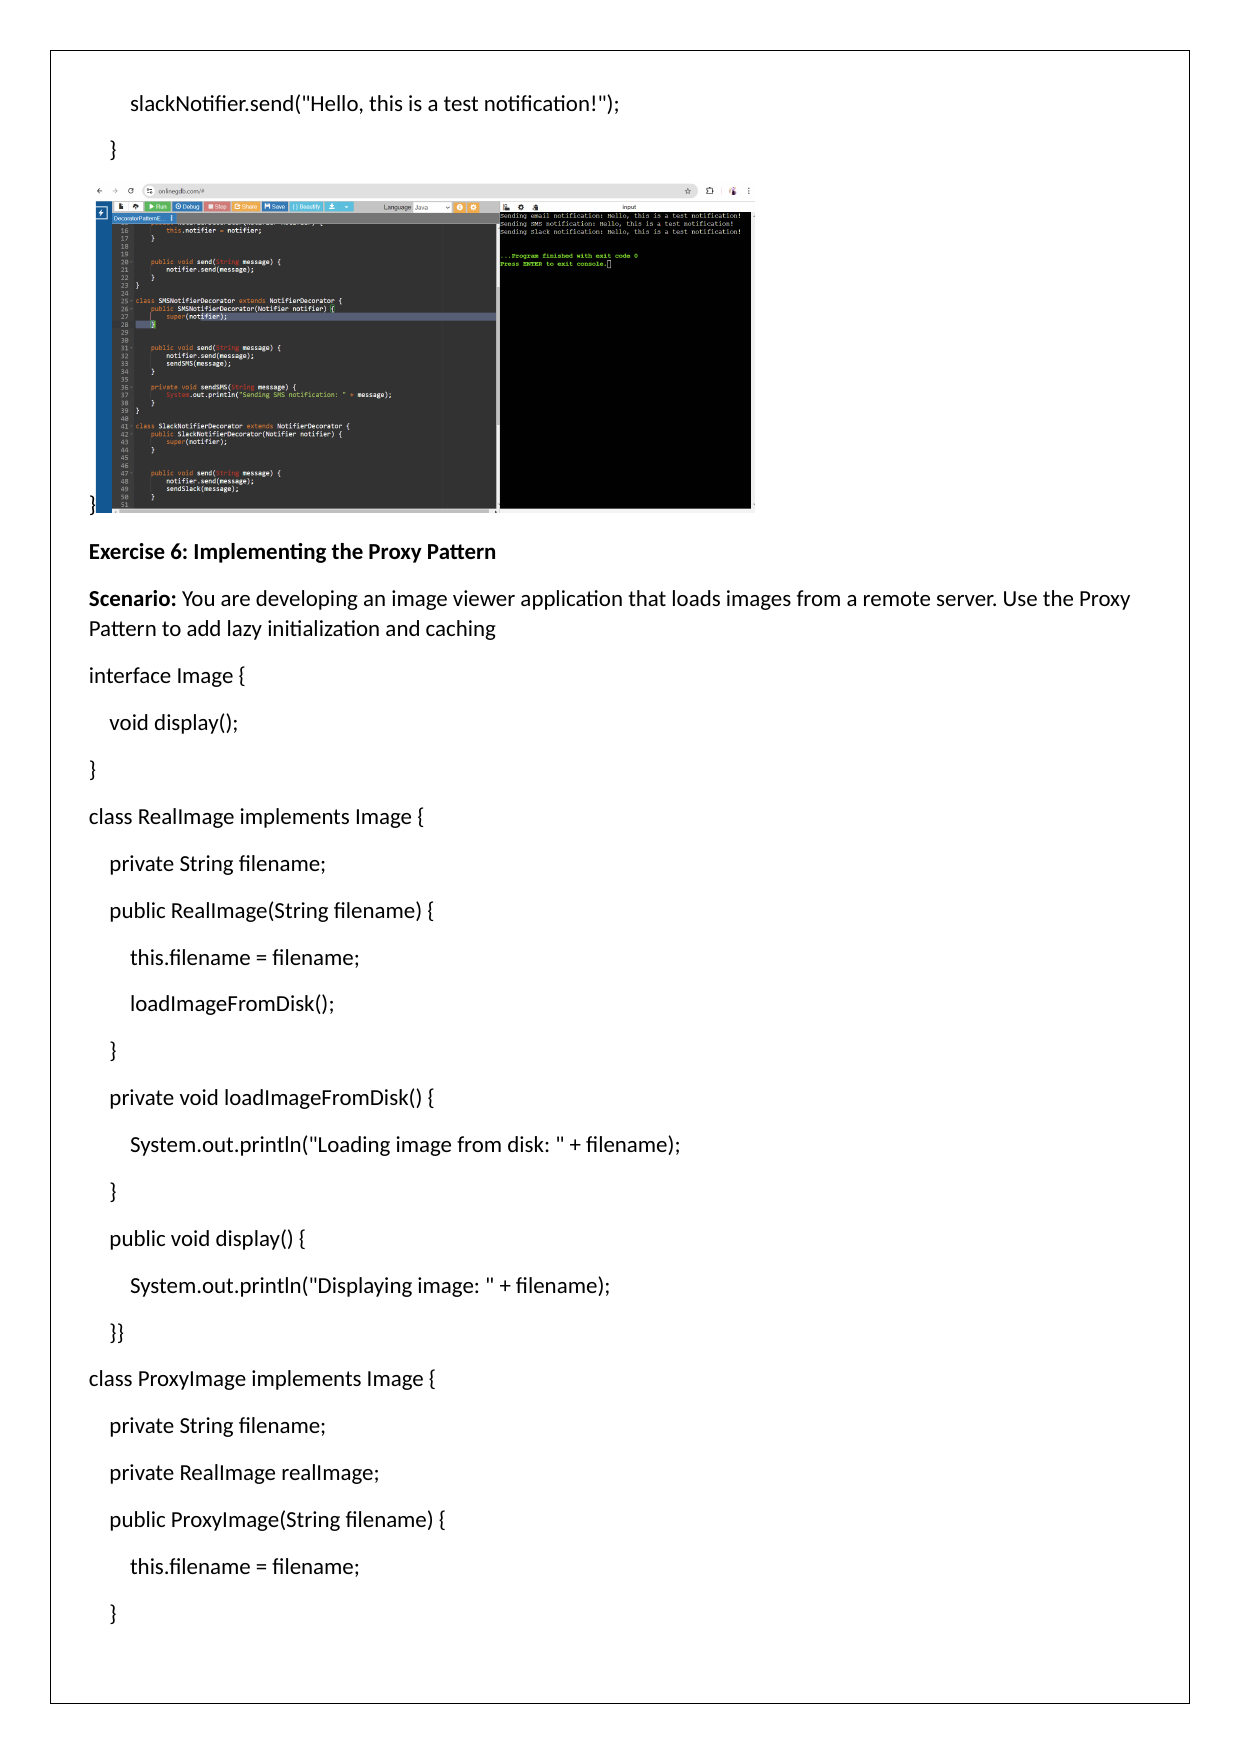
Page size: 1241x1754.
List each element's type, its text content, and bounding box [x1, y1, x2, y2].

picture [95, 182, 755, 513]
text this.filename = filename; [89, 943, 1152, 971]
text this.filename = filename; [89, 1552, 1152, 1580]
text class ProxyImage implements Image { [89, 1364, 1152, 1393]
text Scenario: You are developing an image viewer application that loads images from a remote server. Use the Proxy Pattern to add lazy initialization and caching [89, 584, 1152, 643]
text Exercise 6: Implementing the Proxy Pattern [89, 537, 1152, 566]
text public RealImage(String filename) { [89, 896, 1152, 924]
text private void loadImageFromDisk() { [89, 1083, 1152, 1111]
text private String filename; [89, 849, 1152, 877]
text slackNotifier.send("Hello, this is a test notification!"); [89, 89, 1152, 117]
text interface Image { [89, 661, 1152, 689]
text } [89, 1599, 1152, 1627]
text System.out.println("Displaying image: " + filename); [89, 1271, 1152, 1299]
text class RealImage implements Image { [89, 802, 1152, 830]
text private RealImage realImage; [89, 1458, 1152, 1486]
text System.out.println("Loading image from disk: " + filename); [89, 1130, 1152, 1158]
text public void display() { [89, 1224, 1152, 1252]
text } [89, 755, 1152, 783]
text void display(); [89, 708, 1152, 736]
text }} [89, 1318, 1152, 1346]
text loadImageFromDisk(); [89, 989, 1152, 1018]
text } [89, 1177, 1152, 1205]
text } [89, 1036, 1152, 1064]
text public ProxyImage(String filename) { [89, 1505, 1152, 1533]
text private String filename; [89, 1411, 1152, 1439]
text } [89, 136, 1152, 163]
